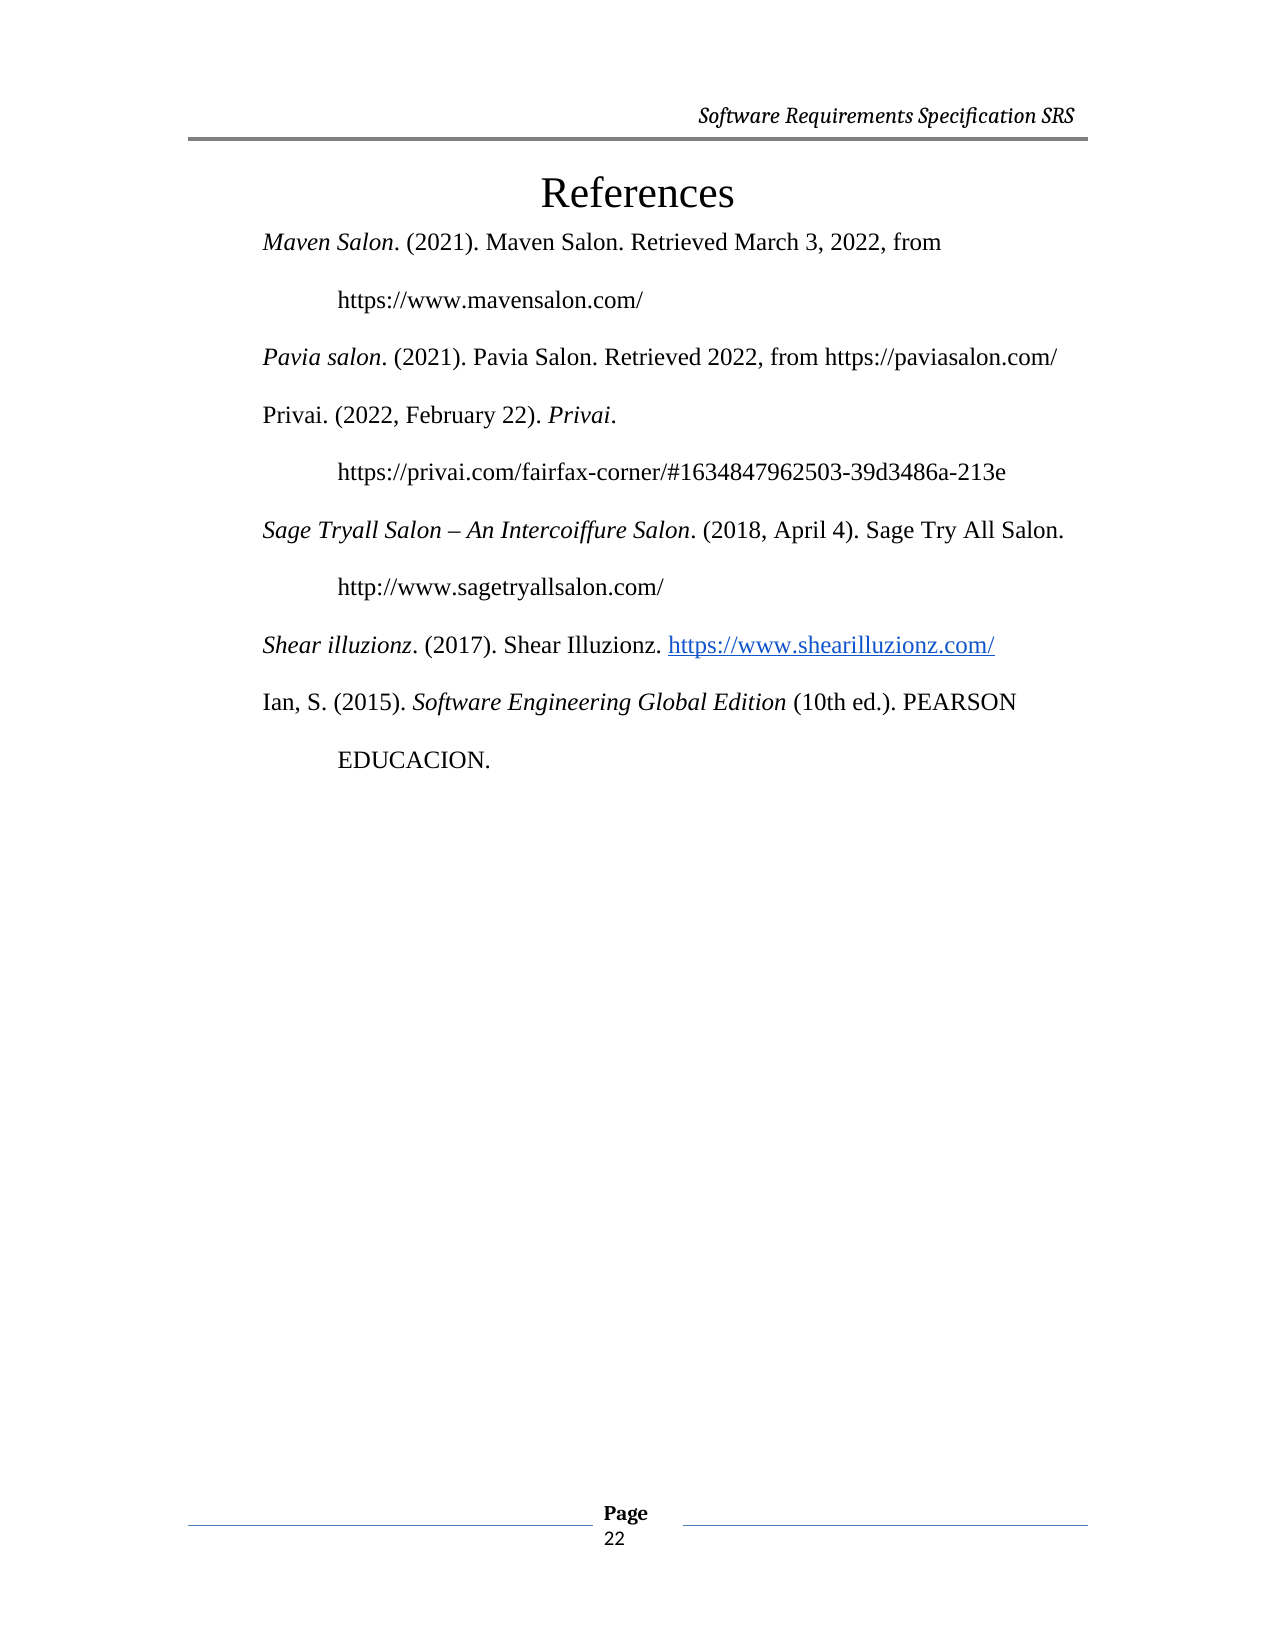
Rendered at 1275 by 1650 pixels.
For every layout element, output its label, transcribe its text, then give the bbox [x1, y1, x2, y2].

text Maven Salon. (2021). Maven Salon. Retrieved March 3, 2022, from https://www.mavensalon.com/ [262, 227, 1087, 314]
text References [187, 167, 1087, 217]
text Pavia salon. (2021). Pavia Salon. Retrieved 2022, from https://paviasalon.com/ [262, 342, 1087, 371]
text Sage Tryall Salon – An Intercoiffure Salon. (2018, April 4). Sage Try All Salon. http://www.sagetryallsalon.com/ [262, 515, 1087, 601]
text Ian, S. (2015). Software Engineering Global Edition (10th ed.). PEARSON EDUCACION. [262, 687, 1087, 774]
text Shear illuzionz. (2017). Shear Illuzionz. https://www.shearilluzionz.com/ [262, 630, 1087, 659]
text Privai. (2022, February 22). Privai. https://privai.com/fairfax-corner/#1634847962503-39d3486a-213e [262, 400, 1087, 486]
